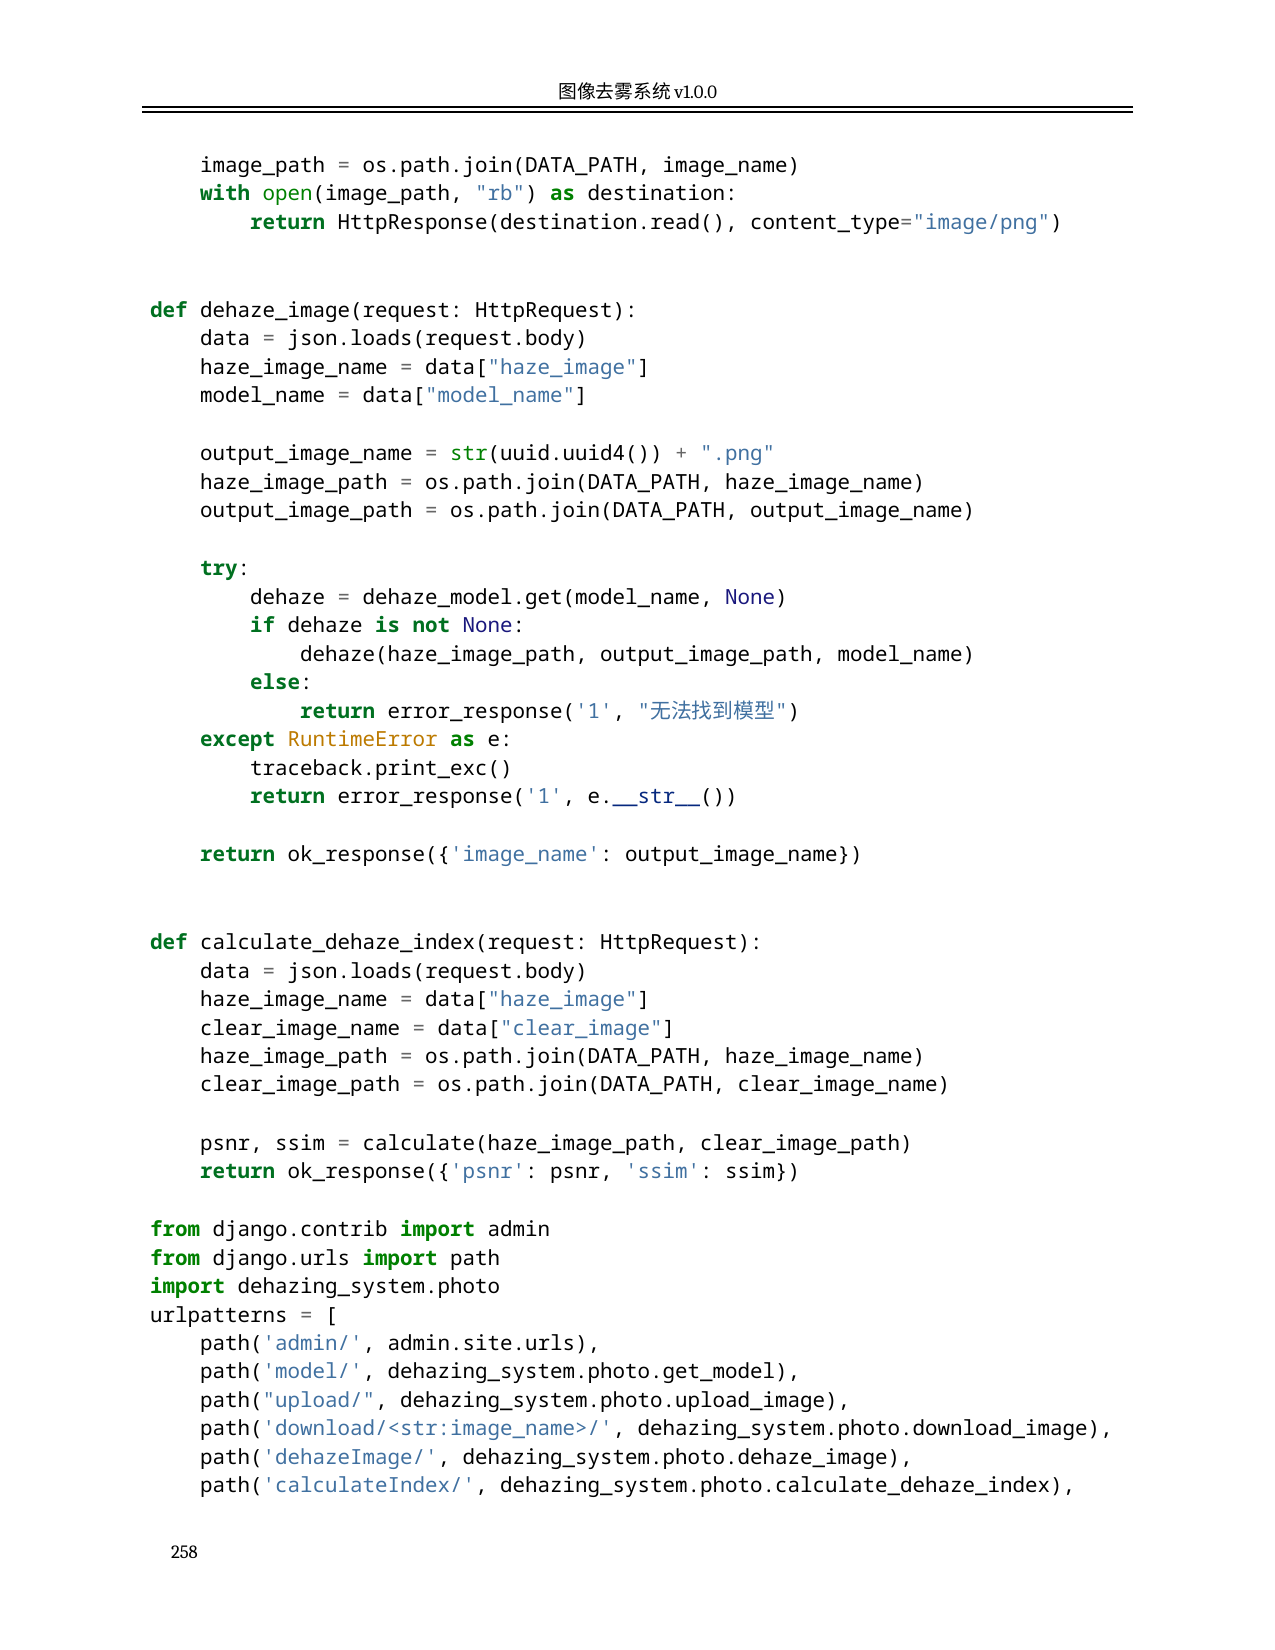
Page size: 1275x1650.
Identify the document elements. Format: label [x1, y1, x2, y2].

text [150, 150, 1125, 1499]
